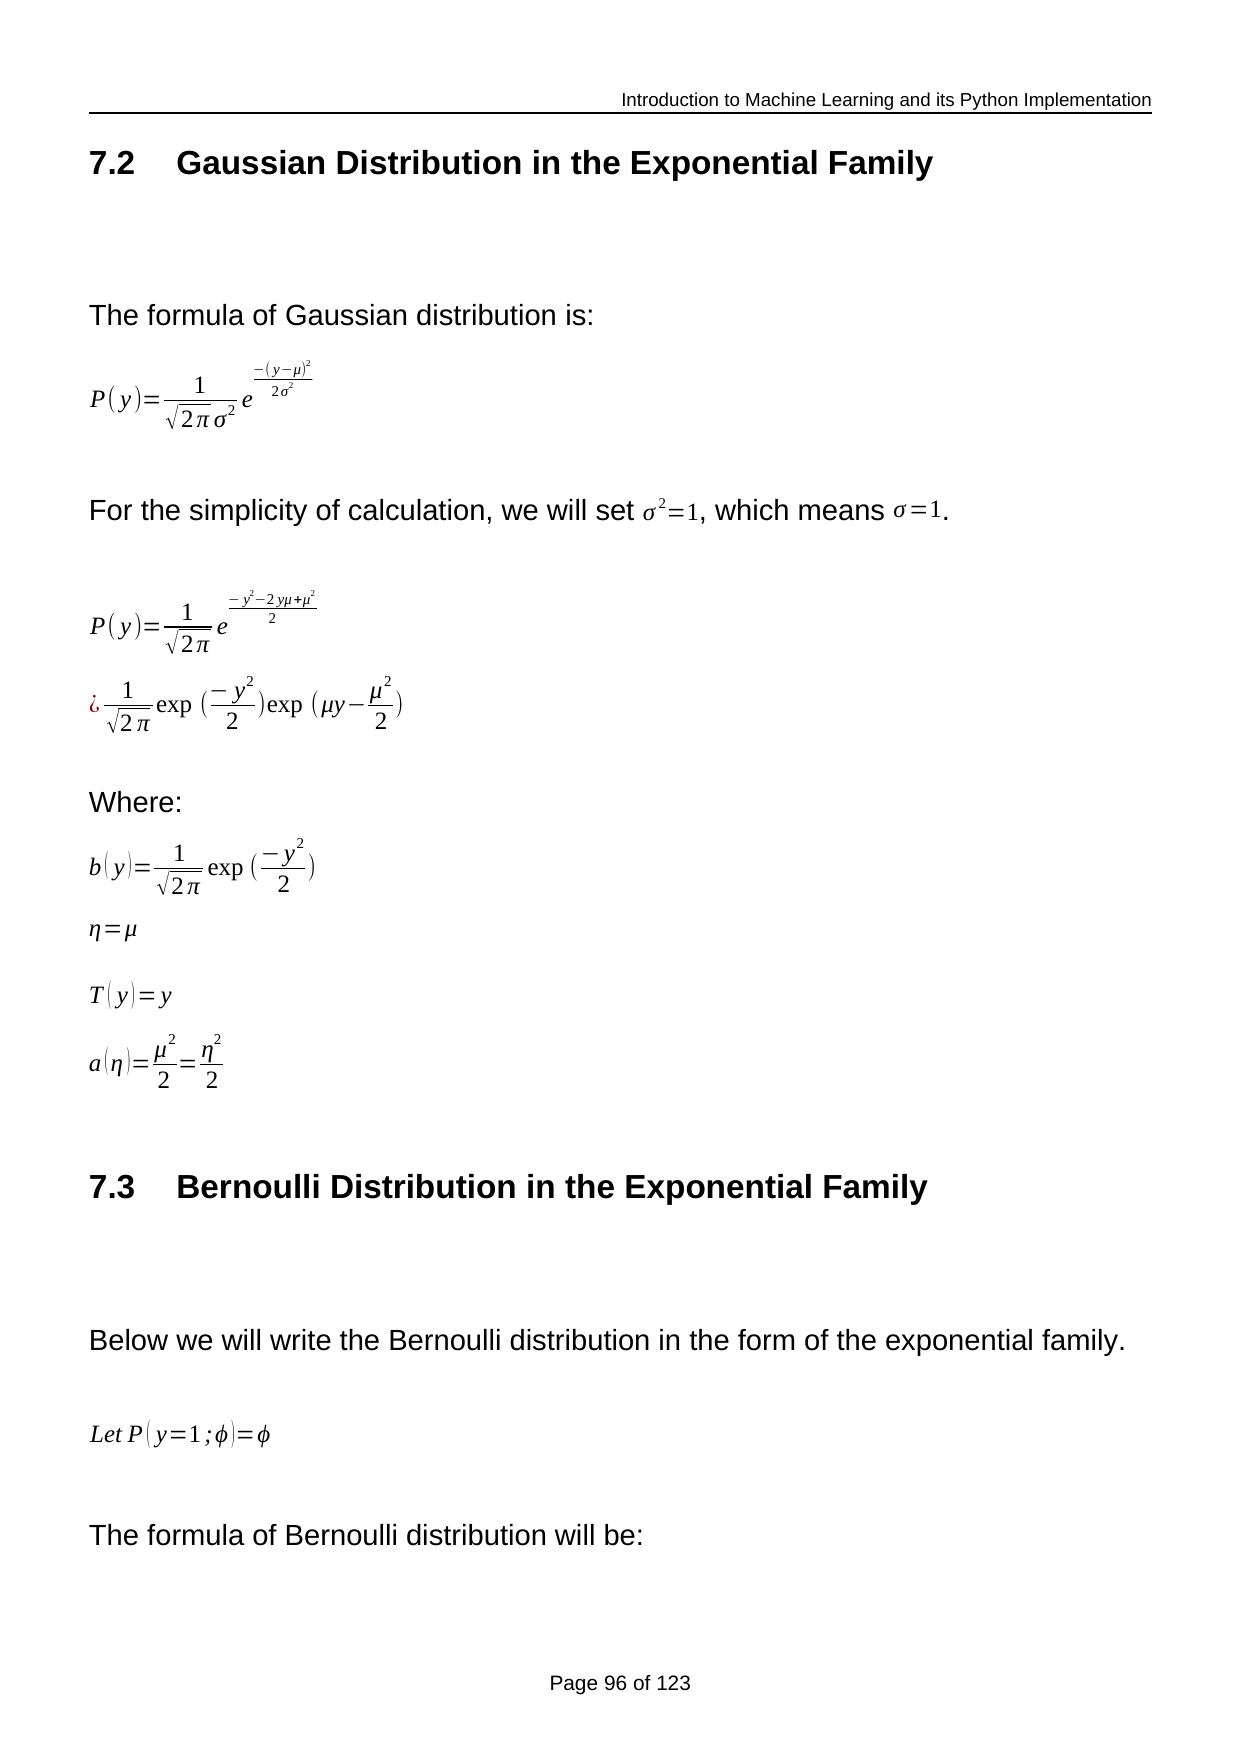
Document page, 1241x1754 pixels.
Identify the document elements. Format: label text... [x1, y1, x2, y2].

text Below we will write the Bernoulli distribution in the form of the exponential family. [89, 1307, 1152, 1372]
text The formula of Bernoulli distribution will be: [89, 1502, 1152, 1567]
subtitle 7.2 Gaussian Distribution in the Exponential Family [89, 129, 1152, 194]
text For the simplicity of calculation, we will set , which means . [89, 477, 1152, 542]
text Where: [89, 769, 1152, 834]
subtitle 7.3 Bernoulli Distribution in the Exponential Family [89, 1154, 1152, 1219]
text The formula of Gaussian distribution is: [89, 282, 1152, 347]
